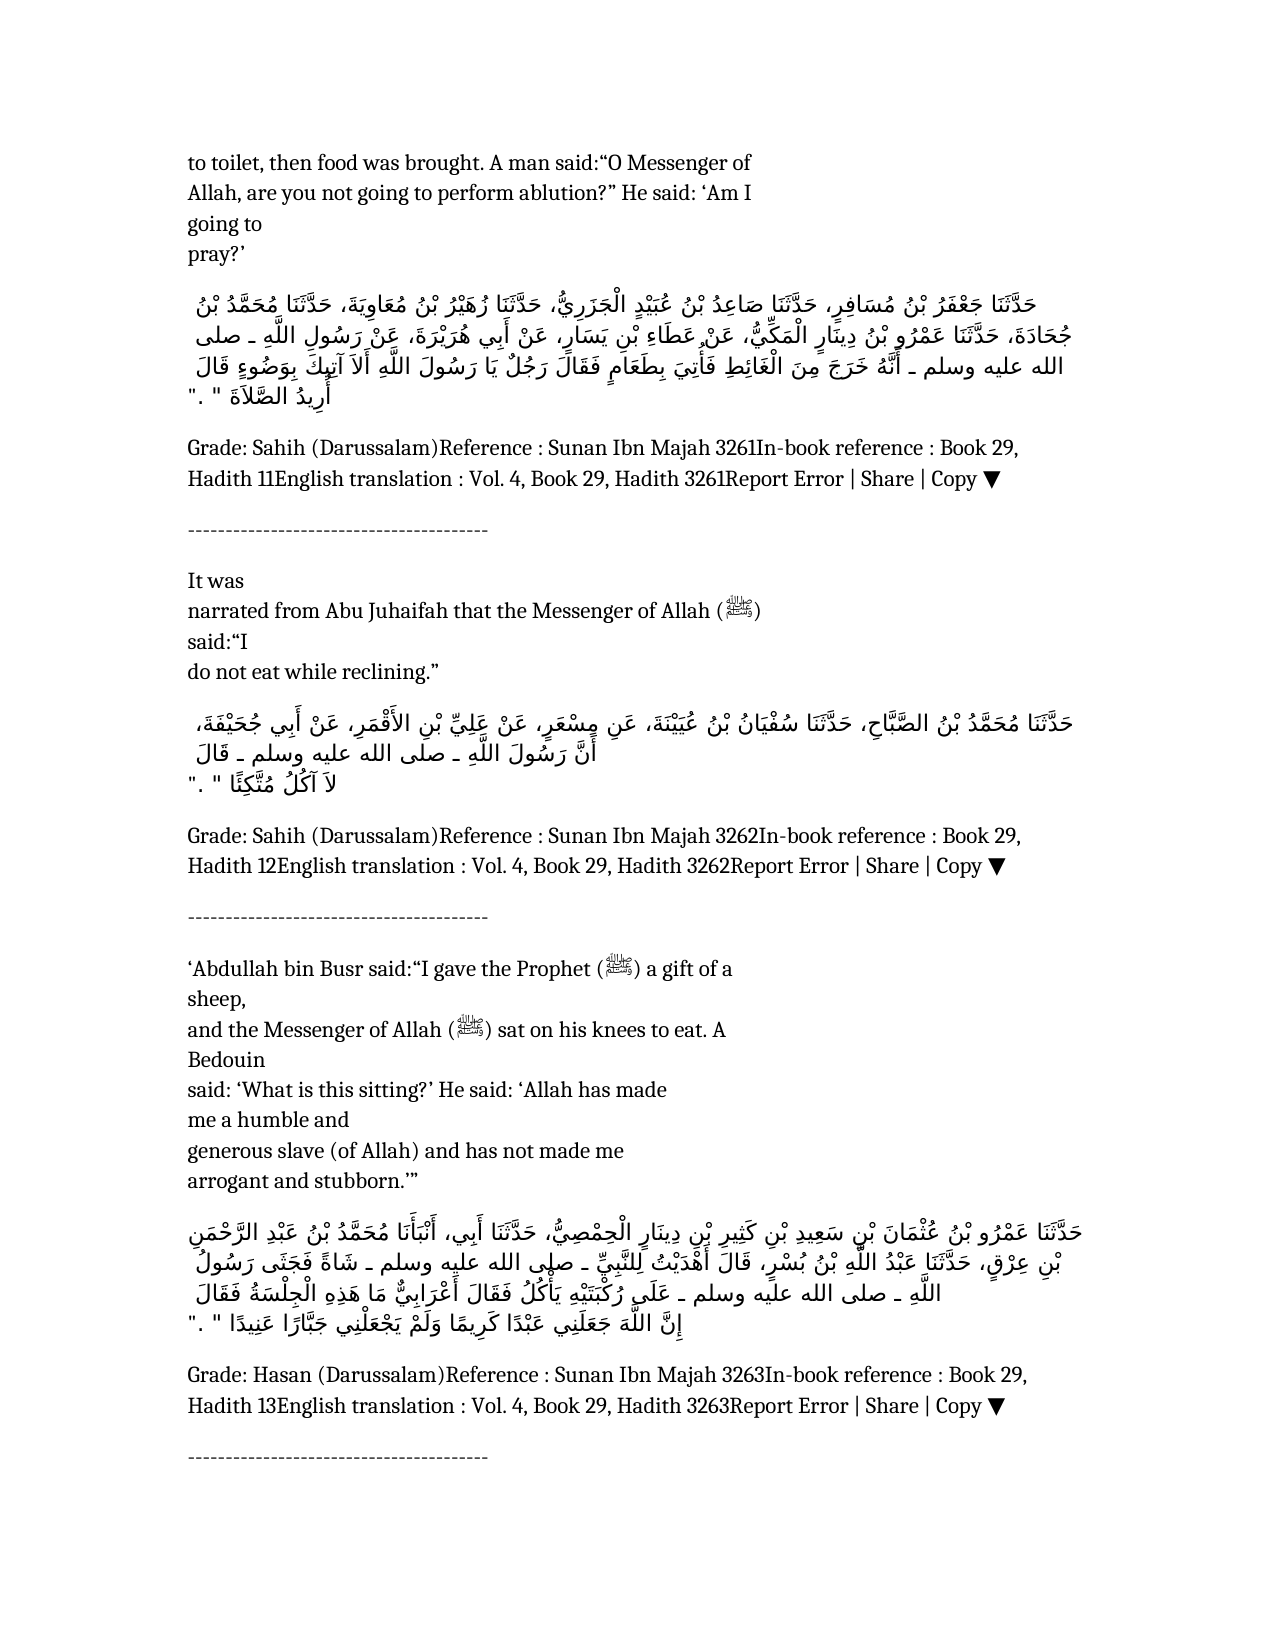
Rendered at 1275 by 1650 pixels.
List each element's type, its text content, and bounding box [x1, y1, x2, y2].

text ‘Abdullah bin Busr said:“I gave the Prophet (ﷺ) a gift of a sheep, and the Messenger of Allah (ﷺ) sat on his knees to eat. A Bedouin said: ‘What is this sitting?’ He said: ‘Allah has made me a humble and generous slave (of Allah) and has not made me arrogant and stubborn.’” [187, 955, 1087, 1194]
text ---------------------------------------- [187, 516, 1087, 543]
text ---------------------------------------- [187, 1443, 1087, 1470]
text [187, 150, 1087, 267]
text حَدَّثَنَا مُحَمَّدُ بْنُ الصَّبَّاحِ، حَدَّثَنَا سُفْيَانُ بْنُ عُيَيْنَةَ، عَنِ مِسْعَرٍ، عَنْ عَلِيِّ بْنِ الأَقْمَرِ، عَنْ أَبِي جُحَيْفَةَ، أَنَّ رَسُولَ اللَّهِ ـ صلى الله عليه وسلم ـ قَالَ ‏ "‏ لاَ آكُلُ مُتَّكِئًا ‏"‏ ‏.‏ [187, 710, 1087, 798]
text حَدَّثَنَا جَعْفَرُ بْنُ مُسَافِرٍ، حَدَّثَنَا صَاعِدُ بْنُ عُبَيْدٍ الْجَزَرِيُّ، حَدَّثَنَا زُهَيْرُ بْنُ مُعَاوِيَةَ، حَدَّثَنَا مُحَمَّدُ بْنُ جُحَادَةَ، حَدَّثَنَا عَمْرُو بْنُ دِينَارٍ الْمَكِّيُّ، عَنْ عَطَاءِ بْنِ يَسَارٍ، عَنْ أَبِي هُرَيْرَةَ، عَنْ رَسُولِ اللَّهِ ـ صلى الله عليه وسلم ـ أَنَّهُ خَرَجَ مِنَ الْغَائِطِ فَأُتِيَ بِطَعَامٍ فَقَالَ رَجُلٌ يَا رَسُولَ اللَّهِ أَلاَ آتِيكَ بِوَضُوءٍ قَالَ ‏ "‏ أُرِيدُ الصَّلاَةَ ‏"‏ ‏.‏ [187, 292, 1087, 410]
text Grade: Hasan (Darussalam)Reference : Sunan Ibn Majah 3263In-book reference : Book 29, Hadith 13English translation : Vol. 4, Book 29, Hadith 3263Report Error | Share | Copy ▼ [187, 1362, 1087, 1419]
text Grade: Sahih (Darussalam)Reference : Sunan Ibn Majah 3261In-book reference : Book 29, Hadith 11English translation : Vol. 4, Book 29, Hadith 3261Report Error | Share | Copy ▼ [187, 435, 1087, 492]
text Grade: Sahih (Darussalam)Reference : Sunan Ibn Majah 3262In-book reference : Book 29, Hadith 12English translation : Vol. 4, Book 29, Hadith 3262Report Error | Share | Copy ▼ [187, 823, 1087, 879]
text It was narrated from Abu Juhaifah that the Messenger of Allah (ﷺ) said:“I do not eat while reclining.” [187, 567, 1087, 685]
text حَدَّثَنَا عَمْرُو بْنُ عُثْمَانَ بْنِ سَعِيدِ بْنِ كَثِيرِ بْنِ دِينَارٍ الْحِمْصِيُّ، حَدَّثَنَا أَبِي، أَنْبَأَنَا مُحَمَّدُ بْنُ عَبْدِ الرَّحْمَنِ بْنِ عِرْقٍ، حَدَّثَنَا عَبْدُ اللَّهِ بْنُ بُسْرٍ، قَالَ أَهْدَيْتُ لِلنَّبِيِّ ـ صلى الله عليه وسلم ـ شَاةً فَجَثَى رَسُولُ اللَّهِ ـ صلى الله عليه وسلم ـ عَلَى رُكْبَتَيْهِ يَأْكُلُ فَقَالَ أَعْرَابِيٌّ مَا هَذِهِ الْجِلْسَةُ فَقَالَ ‏ "‏ إِنَّ اللَّهَ جَعَلَنِي عَبْدًا كَرِيمًا وَلَمْ يَجْعَلْنِي جَبَّارًا عَنِيدًا ‏"‏ ‏.‏ [187, 1219, 1087, 1337]
text ---------------------------------------- [187, 904, 1087, 930]
